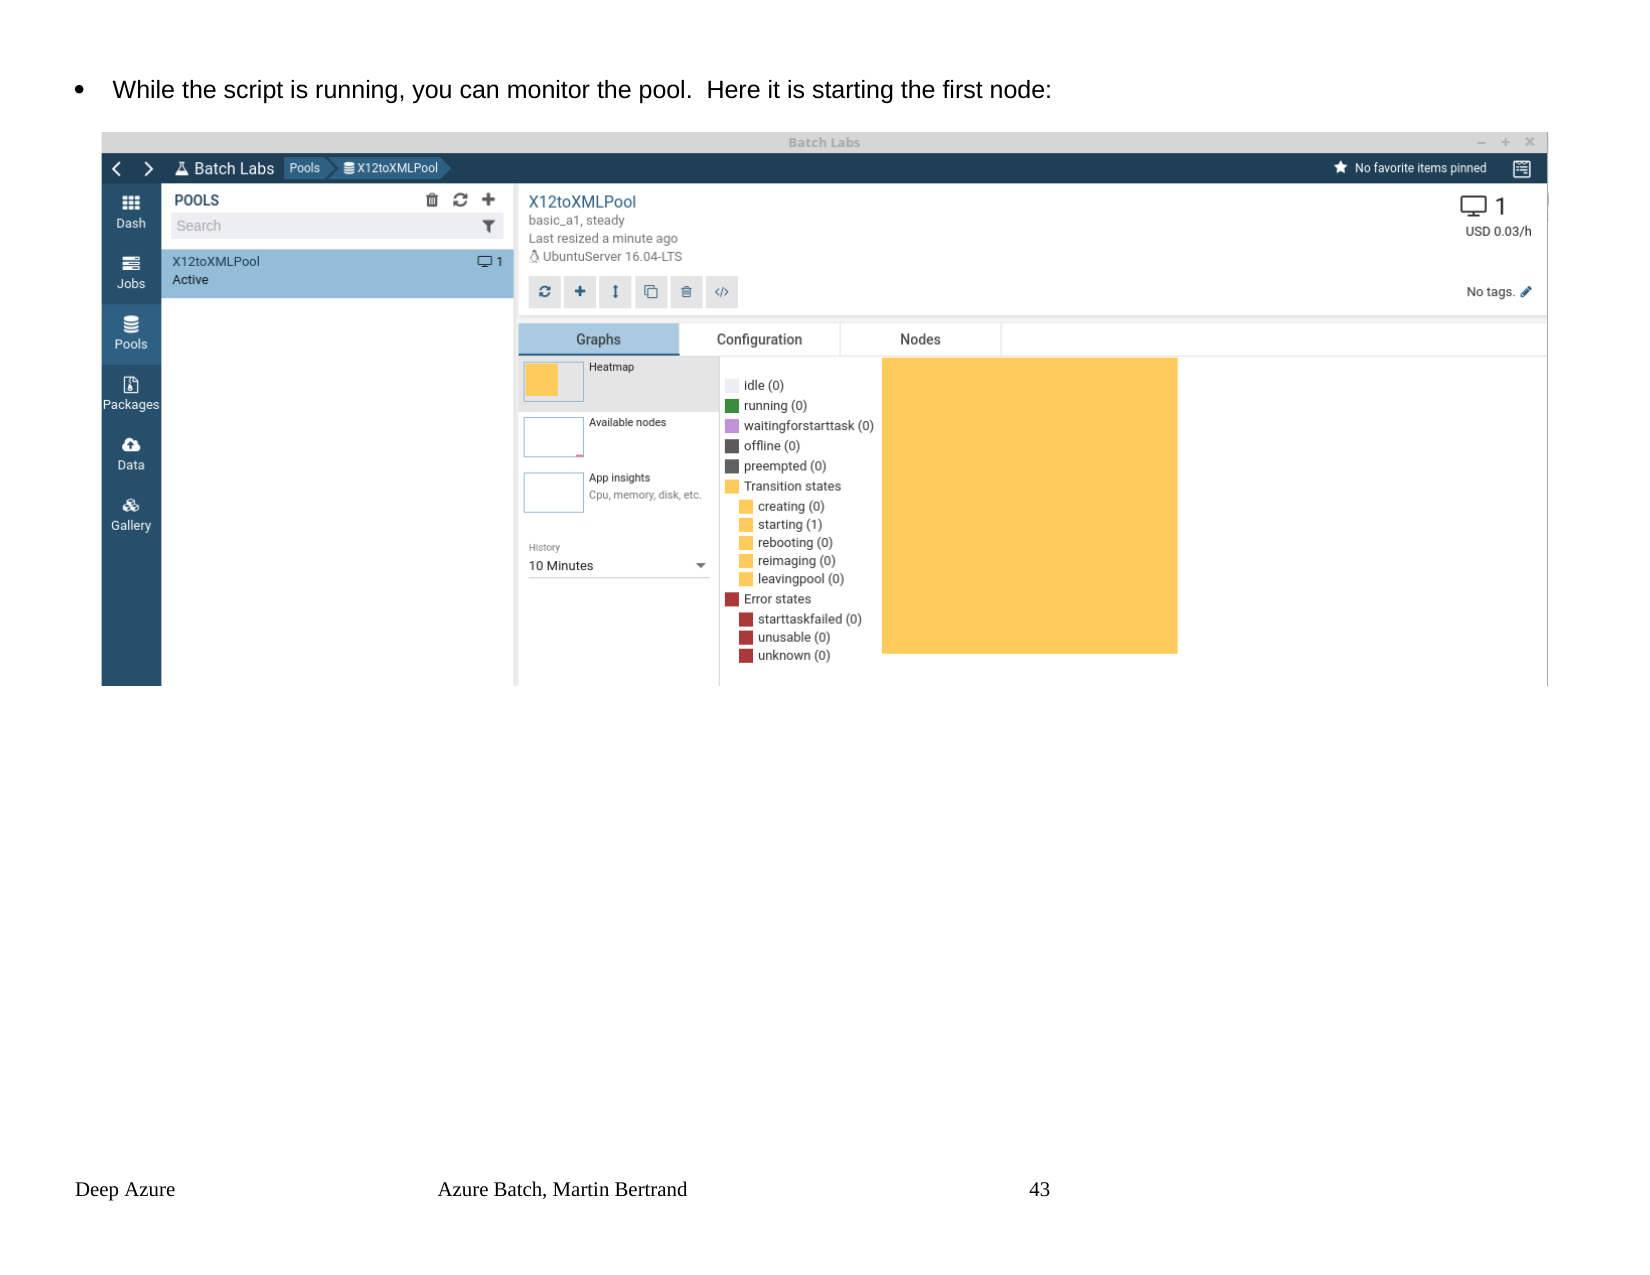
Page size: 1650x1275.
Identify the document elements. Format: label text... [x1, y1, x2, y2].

list While the script is running, you can monitor the pool. Here it is starting the first node: [75, 75, 1575, 104]
picture [101, 132, 1549, 686]
